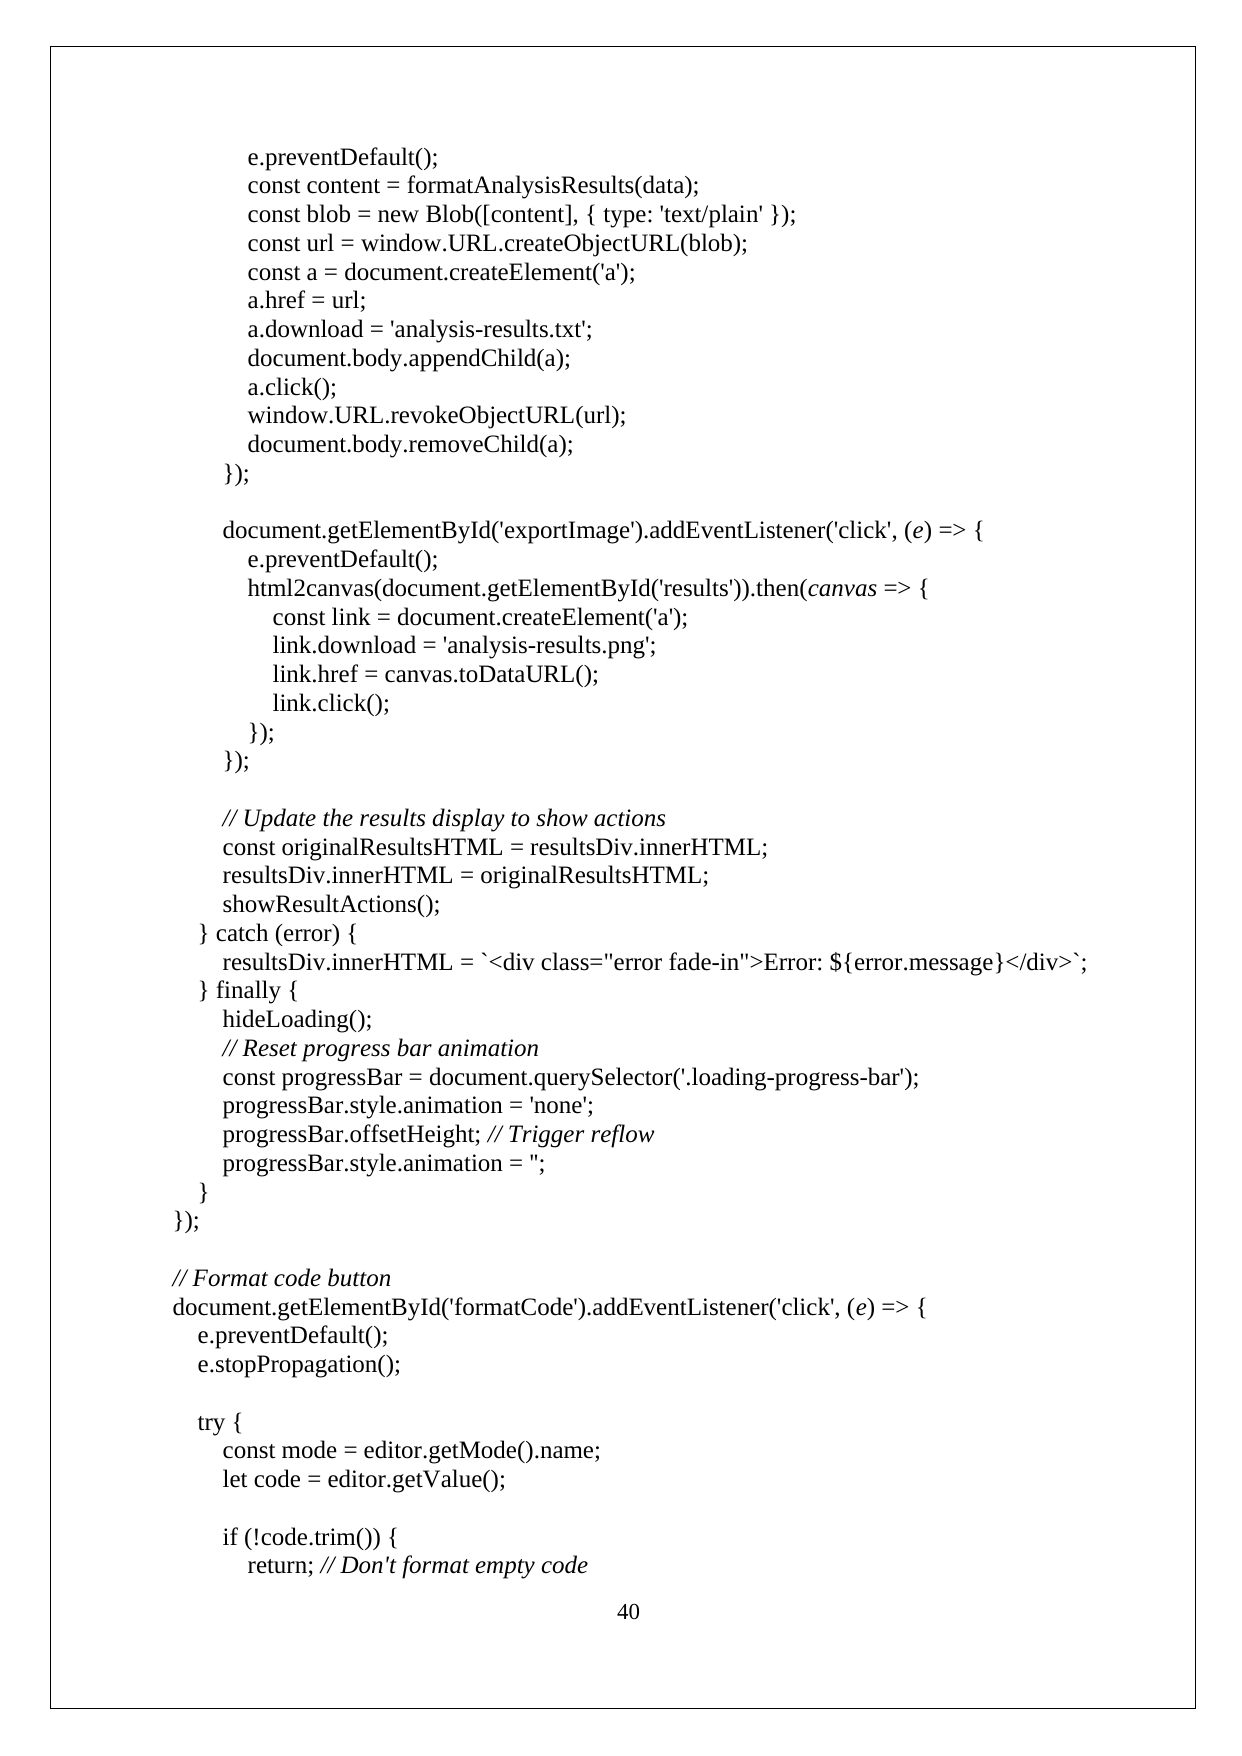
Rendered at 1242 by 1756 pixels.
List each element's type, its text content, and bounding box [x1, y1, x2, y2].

text document.body.appendChild(a); [147, 343, 1109, 372]
text a.download = 'analysis-results.txt'; [147, 314, 1109, 343]
text const originalResultsHTML = resultsDiv.innerHTML; [147, 832, 1109, 860]
text }); [147, 717, 1109, 745]
text resultsDiv.innerHTML = `<div class="error fade-in">Error: ${error.message}</div>`; [147, 947, 1109, 975]
text let code = editor.getValue(); [147, 1464, 1109, 1493]
text progressBar.offsetHeight; // Trigger reflow [147, 1119, 1109, 1148]
text progressBar.style.animation = 'none'; [147, 1090, 1109, 1119]
text e.stopPropagation(); [147, 1349, 1109, 1378]
text e.preventDefault(); [147, 544, 1109, 573]
text } finally { [147, 975, 1109, 1004]
text e.preventDefault(); [147, 142, 1109, 170]
text progressBar.style.animation = ''; [147, 1148, 1109, 1177]
text }); [147, 1205, 1109, 1234]
text } catch (error) { [147, 918, 1109, 947]
text document.getElementById('exportImage').addEventListener('click', (e) => { [147, 515, 1109, 544]
text const mode = editor.getMode().name; [147, 1435, 1109, 1464]
text link.download = 'analysis-results.png'; [147, 630, 1109, 659]
text showResultActions(); [147, 889, 1109, 918]
text document.body.removeChild(a); [147, 429, 1109, 458]
text e.preventDefault(); [147, 1320, 1109, 1349]
text // Reset progress bar animation [147, 1033, 1109, 1062]
text const blob = new Blob([content], { type: 'text/plain' }); [147, 199, 1109, 228]
text link.click(); [147, 688, 1109, 717]
text const url = window.URL.createObjectURL(blob); [147, 228, 1109, 257]
text const link = document.createElement('a'); [147, 602, 1109, 630]
text }); [147, 458, 1109, 487]
text } [147, 1177, 1109, 1205]
text link.href = canvas.toDataURL(); [147, 659, 1109, 688]
text a.href = url; [147, 285, 1109, 314]
text }); [147, 745, 1109, 774]
text resultsDiv.innerHTML = originalResultsHTML; [147, 860, 1109, 889]
text if (!code.trim()) { [147, 1522, 1109, 1550]
text html2canvas(document.getElementById('results')).then(canvas => { [147, 573, 1109, 602]
text try { [147, 1407, 1109, 1435]
text const a = document.createElement('a'); [147, 257, 1109, 285]
text // Update the results display to show actions [147, 803, 1109, 832]
text hideLoading(); [147, 1004, 1109, 1033]
text a.click(); [147, 372, 1109, 400]
text const content = formatAnalysisResults(data); [147, 170, 1109, 199]
text document.getElementById('formatCode').addEventListener('click', (e) => { [147, 1292, 1109, 1320]
text // Format code button [147, 1263, 1109, 1292]
text const progressBar = document.querySelector('.loading-progress-bar'); [147, 1062, 1109, 1090]
text return; // Don't format empty code [147, 1550, 1109, 1579]
text window.URL.revokeObjectURL(url); [147, 400, 1109, 429]
